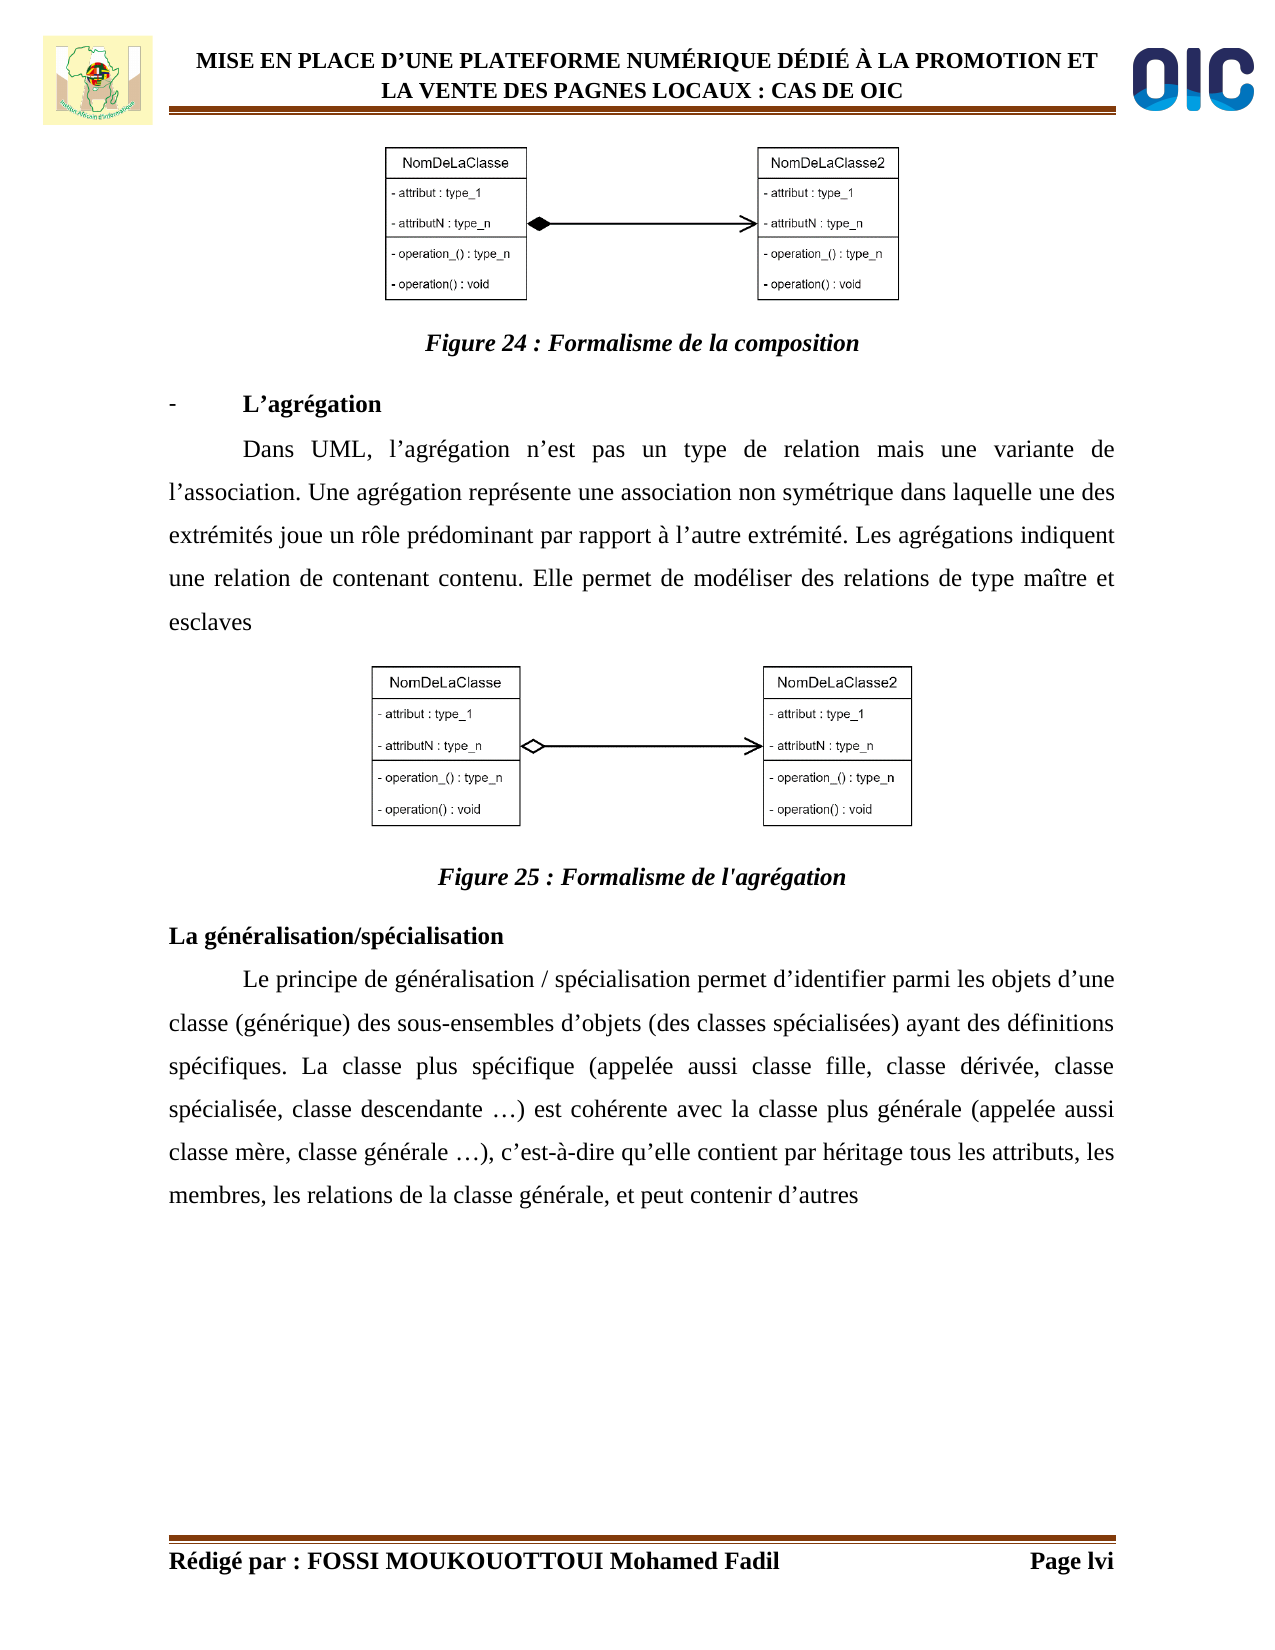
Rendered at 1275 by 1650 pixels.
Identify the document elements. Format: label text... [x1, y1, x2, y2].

list Figure 25 : Formalisme de l'agrégation [169, 862, 1116, 890]
list L’agrégation [169, 388, 1116, 419]
picture [385, 147, 900, 301]
text Dans UML, l’agrégation n’est pas un type de relation mais une variante de l’association. Une agrégation représente une association non symétrique dans laquelle une des extrémités joue un rôle prédominant par rapport à l’autre extrémité. Les agrégations indiquent une relation de contenant contenu. Elle permet de modéliser des relations de type maître et esclaves [169, 434, 1116, 635]
picture [371, 666, 913, 827]
text Le principe de généralisation / spécialisation permet d’identifier parmi les objets d’une classe (générique) des sous-ensembles d’objets (des classes spécialisées) ayant des définitions spécifiques. La classe plus spécifique (appelée aussi classe fille, classe dérivée, classe spécialisée, classe descendante …) est cohérente avec la classe plus générale (appelée aussi classe mère, classe générale …), c’est-à-dire qu’elle contient par héritage tous les attributs, les membres, les relations de la classe générale, et peut contenir d’autres [169, 964, 1116, 1209]
list Figure 24 : Formalisme de la composition [169, 328, 1116, 357]
text La généralisation/spécialisation [169, 921, 1116, 950]
picture [1133, 48, 1254, 111]
picture [50, 37, 145, 123]
